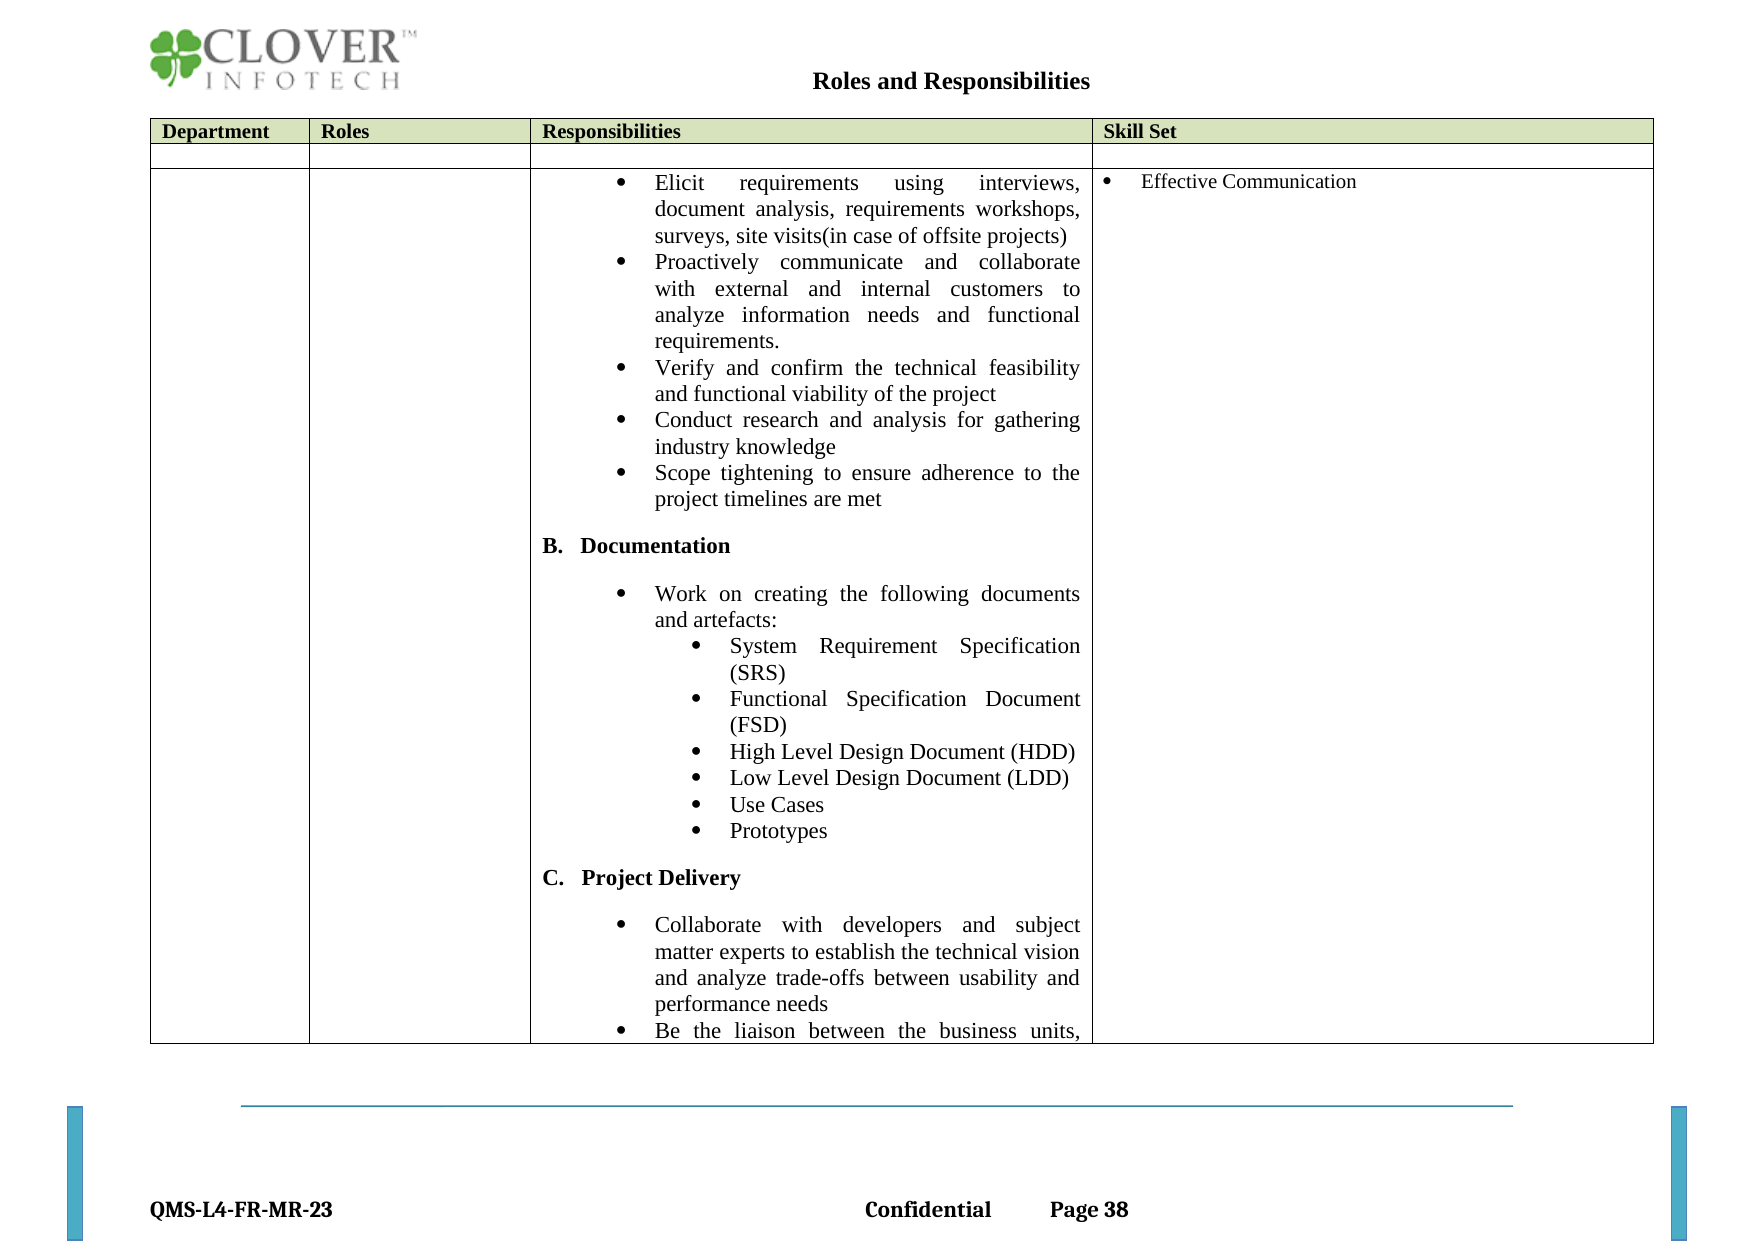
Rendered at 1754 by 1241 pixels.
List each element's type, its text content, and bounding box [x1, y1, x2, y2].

table_cell [531, 144, 1092, 168]
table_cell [1093, 169, 1653, 1043]
table_cell [310, 144, 530, 168]
table_cell [151, 144, 309, 168]
table_cell [1093, 144, 1653, 168]
table_header Responsibilities [531, 119, 1092, 143]
table_header Roles [310, 119, 530, 143]
table_header Skill Set [1093, 119, 1653, 143]
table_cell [531, 169, 1092, 1043]
picture [150, 29, 417, 90]
table_header Department [151, 119, 309, 143]
